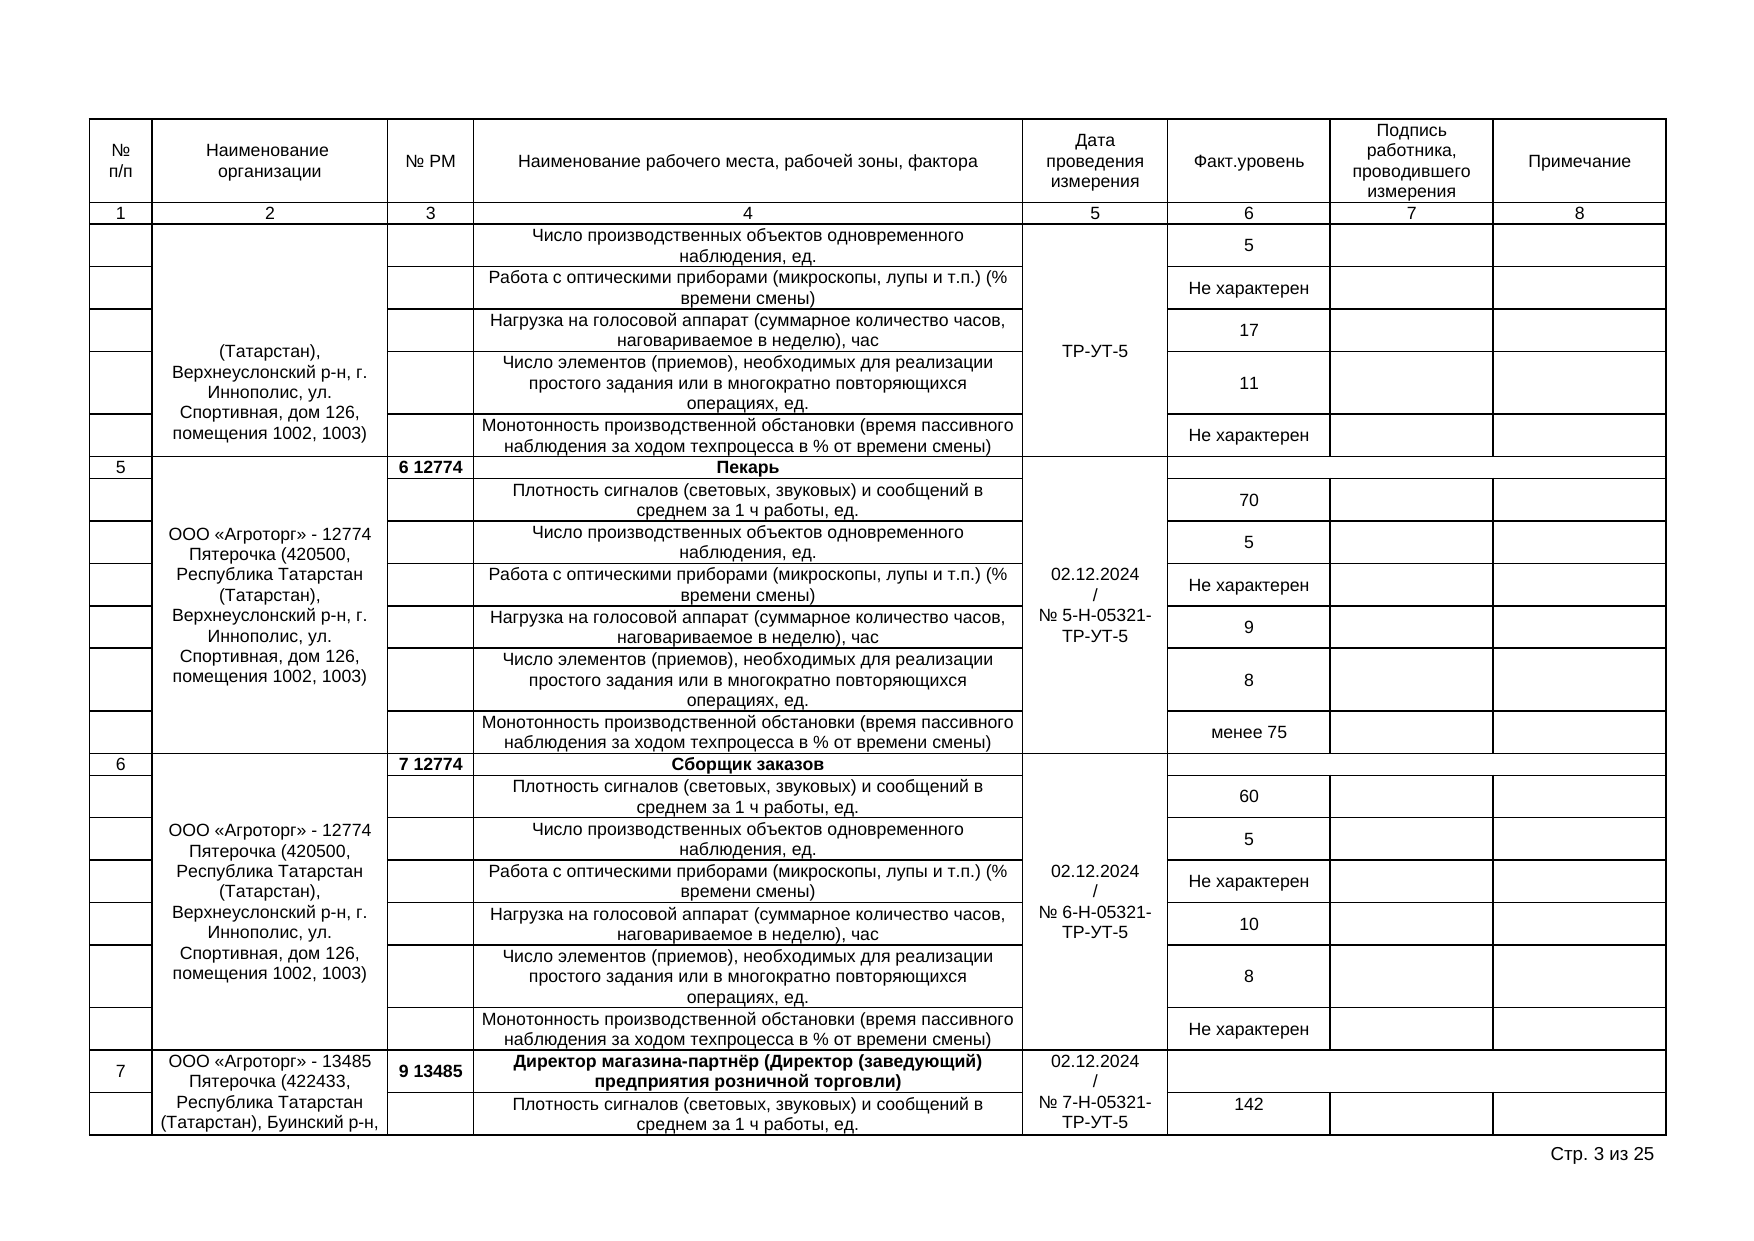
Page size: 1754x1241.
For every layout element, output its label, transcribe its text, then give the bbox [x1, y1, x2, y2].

table_cell [1331, 352, 1492, 413]
table_header Факт.уровень [1168, 120, 1329, 201]
table_cell 6 [90, 754, 151, 774]
table_cell 6 12774 [388, 457, 473, 478]
table_cell Плотность сигналов (световых, звуковых) и сообщений в среднем за 1 ч работы, ед. [474, 1093, 1022, 1134]
table_cell [1494, 946, 1665, 1007]
table_cell [90, 352, 151, 413]
table_cell Директор магазина-партнёр (Директор (заведующий) предприятия розничной торговли) [474, 1051, 1022, 1092]
table_cell [1331, 776, 1492, 817]
table_cell [1494, 712, 1665, 752]
table_cell [90, 607, 151, 647]
table_cell Нагрузка на голосовой аппарат (суммарное количество часов, наговариваемое в неделю), час [474, 607, 1022, 647]
table_cell Пекарь [474, 457, 1022, 478]
table_cell 11 [1168, 352, 1329, 413]
table_cell [90, 712, 151, 752]
table_cell ООО «Агроторг» - 12774 Пятерочка (420500, Республика Татарстан (Татарстан), Верхнеуслонский р-н, г. Иннополис, ул. Спортивная, дом 126, помещения 1002, 1003) [153, 457, 387, 752]
table_header Наименование рабочего места, рабочей зоны, фактора [474, 120, 1022, 201]
table_header Подпись работника, проводившего измерения [1331, 120, 1492, 201]
table_cell [388, 607, 473, 647]
table_cell Плотность сигналов (световых, звуковых) и сообщений в среднем за 1 ч работы, ед. [474, 776, 1022, 817]
table_cell Нагрузка на голосовой аппарат (суммарное количество часов, наговариваемое в неделю), час [474, 310, 1022, 351]
table_cell 7 [1331, 203, 1492, 223]
table_cell 9 13485 [388, 1051, 473, 1092]
table_header Дата проведения измерения [1023, 120, 1167, 201]
table_cell 02.12.2024 / № 5-Н-05321-ТР-УТ-5 [1023, 457, 1167, 752]
table_header Примечание [1494, 120, 1665, 201]
table_cell [1494, 267, 1665, 308]
table_cell Число элементов (приемов), необходимых для реализации простого задания или в многократно повторяющихся операциях, ед. [474, 352, 1022, 413]
table_cell [1331, 310, 1492, 351]
table_cell Работа с оптическими приборами (микроскопы, лупы и т.п.) (% времени смены) [474, 861, 1022, 902]
table_cell [1331, 712, 1492, 752]
table_cell 02.12.2024 / № 7-Н-05321-ТР-УТ-5 [1023, 1051, 1167, 1134]
table_cell Нагрузка на голосовой аппарат (суммарное количество часов, наговариваемое в неделю), час [474, 903, 1022, 944]
table_cell [1331, 861, 1492, 902]
table_cell 10 [1168, 903, 1329, 944]
table_cell [1331, 607, 1492, 647]
table_cell 8 [1168, 946, 1329, 1007]
table_cell 5 [1023, 203, 1167, 223]
table_cell 60 [1168, 776, 1329, 817]
table_cell 17 [1168, 310, 1329, 351]
table_cell 9 [1168, 607, 1329, 647]
table_cell [90, 267, 151, 308]
table_cell 02.12.2024 / № 6-Н-05321-ТР-УТ-5 [1023, 754, 1167, 1049]
table_cell [1494, 1093, 1665, 1134]
table_cell [1494, 522, 1665, 562]
table_cell [90, 861, 151, 902]
table_cell [90, 946, 151, 1007]
table_cell [1168, 754, 1665, 774]
table_cell [1331, 903, 1492, 944]
table_cell Не характерен [1168, 1008, 1329, 1049]
table_cell 4 [474, 203, 1022, 223]
table_cell [1494, 479, 1665, 520]
table_cell 2 [153, 203, 387, 223]
table_cell 8 [1168, 649, 1329, 710]
table_cell [1494, 415, 1665, 456]
table_cell [388, 903, 473, 944]
table_cell ООО «Агроторг» - 13485 Пятерочка (422433, Республика Татарстан (Татарстан), Буинский р-н, д. Мещеряково, ул. Мусы Джалиля, 31) [153, 1051, 387, 1134]
table_header № РМ [388, 120, 473, 201]
table_cell [90, 310, 151, 351]
table_cell Монотонность производственной обстановки (время пассивного наблюдения за ходом техпроцесса в % от времени смены) [474, 415, 1022, 456]
table_cell Не характерен [1168, 861, 1329, 902]
table_cell [90, 522, 151, 562]
table_cell [1331, 522, 1492, 562]
table_cell [1331, 818, 1492, 859]
table_cell 142 [1168, 1093, 1329, 1134]
table_cell [90, 1008, 151, 1049]
table_cell 5 [1168, 225, 1329, 266]
table_cell [1494, 607, 1665, 647]
table_cell [388, 267, 473, 308]
table_cell [90, 649, 151, 710]
table_cell [388, 712, 473, 752]
table_cell 5 [90, 457, 151, 478]
table_cell [388, 522, 473, 562]
table_cell [90, 479, 151, 520]
table_cell [388, 861, 473, 902]
table_cell [1494, 352, 1665, 413]
table_cell Плотность сигналов (световых, звуковых) и сообщений в среднем за 1 ч работы, ед. [474, 479, 1022, 520]
table_cell [90, 564, 151, 605]
table_cell [388, 1093, 473, 1134]
table_cell [1331, 415, 1492, 456]
table_cell [1331, 479, 1492, 520]
table_cell [1331, 564, 1492, 605]
table_header № п/п [90, 120, 151, 201]
table_cell [90, 818, 151, 859]
table_cell [388, 1008, 473, 1049]
table_cell Число элементов (приемов), необходимых для реализации простого задания или в многократно повторяющихся операциях, ед. [474, 946, 1022, 1007]
table_cell [1494, 903, 1665, 944]
table_cell Не характерен [1168, 564, 1329, 605]
table_cell [1331, 225, 1492, 266]
table_cell 7 [90, 1051, 151, 1092]
table_cell Монотонность производственной обстановки (время пассивного наблюдения за ходом техпроцесса в % от времени смены) [474, 712, 1022, 752]
table_cell [388, 225, 473, 266]
table_cell [388, 479, 473, 520]
table_cell Не характерен [1168, 267, 1329, 308]
table_cell [1331, 1008, 1492, 1049]
table_cell [388, 564, 473, 605]
table_cell Число производственных объектов одновременного наблюдения, ед. [474, 818, 1022, 859]
table_cell [90, 415, 151, 456]
table_cell [388, 818, 473, 859]
table_cell 5 [1168, 818, 1329, 859]
table_cell [1168, 1051, 1665, 1092]
table_cell [90, 776, 151, 817]
table_cell Монотонность производственной обстановки (время пассивного наблюдения за ходом техпроцесса в % от времени смены) [474, 1008, 1022, 1049]
table_cell ООО «Агроторг» - 12774 Пятерочка (420500, Республика Татарстан (Татарстан), Верхнеуслонский р-н, г. Иннополис, ул. Спортивная, дом 126, помещения 1002, 1003) [153, 754, 387, 1049]
table_cell [388, 776, 473, 817]
table_cell менее 75 [1168, 712, 1329, 752]
table_cell Число элементов (приемов), необходимых для реализации простого задания или в многократно повторяющихся операциях, ед. [474, 649, 1022, 710]
table_cell 6 [1168, 203, 1329, 223]
table_cell [1494, 649, 1665, 710]
table_cell [388, 415, 473, 456]
table_cell [388, 310, 473, 351]
table_cell [90, 1093, 151, 1134]
table_cell [1331, 1093, 1492, 1134]
table_cell 5 [1168, 522, 1329, 562]
table_cell Сборщик заказов [474, 754, 1022, 774]
table_cell Работа с оптическими приборами (микроскопы, лупы и т.п.) (% времени смены) [474, 267, 1022, 308]
table_cell [388, 946, 473, 1007]
table_cell [1331, 267, 1492, 308]
table_header Наименование организации [153, 120, 387, 201]
table_cell [90, 225, 151, 266]
table_cell 1 [90, 203, 151, 223]
table_cell [388, 649, 473, 710]
table_cell [1494, 818, 1665, 859]
table_cell Не характерен [1168, 415, 1329, 456]
table_cell [1494, 861, 1665, 902]
table_cell 7 12774 [388, 754, 473, 774]
table_cell [1331, 649, 1492, 710]
table_cell Работа с оптическими приборами (микроскопы, лупы и т.п.) (% времени смены) [474, 564, 1022, 605]
table_cell Число производственных объектов одновременного наблюдения, ед. [474, 225, 1022, 266]
table_cell [1168, 457, 1665, 478]
table_cell [90, 903, 151, 944]
table_cell 8 [1494, 203, 1665, 223]
table_cell [1494, 564, 1665, 605]
table_cell 70 [1168, 479, 1329, 520]
table_cell [1494, 310, 1665, 351]
table_cell [1494, 225, 1665, 266]
table_cell [1494, 776, 1665, 817]
table_cell Число производственных объектов одновременного наблюдения, ед. [474, 522, 1022, 562]
table_cell [1331, 946, 1492, 1007]
table_cell [1494, 1008, 1665, 1049]
table_cell [388, 352, 473, 413]
table_cell 3 [388, 203, 473, 223]
